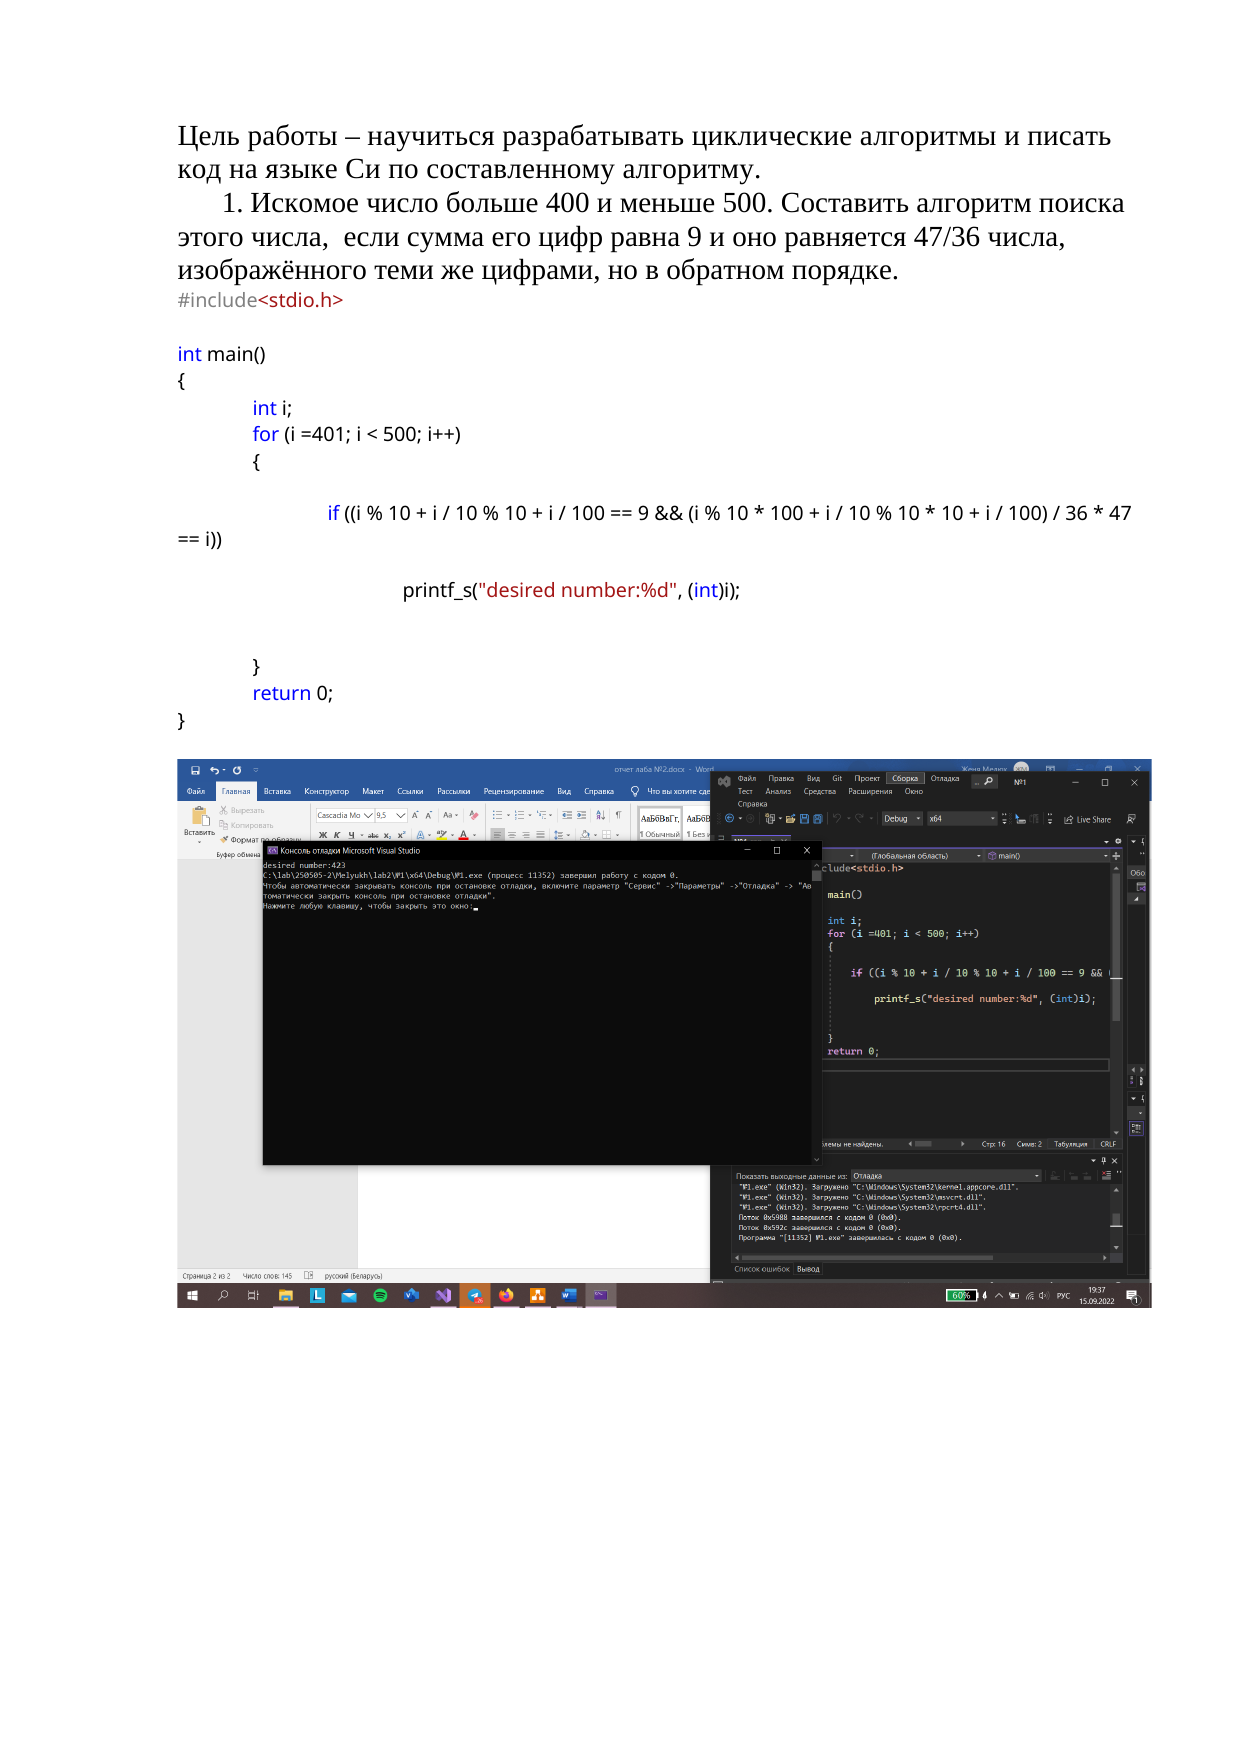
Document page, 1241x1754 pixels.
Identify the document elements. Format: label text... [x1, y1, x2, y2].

text for (i =401; i < 500; i++) [177, 421, 1152, 448]
text Цель работы – научиться разрабатывать циклические алгоритмы и писать код на языке Си по составленному алгоритму. [177, 118, 1152, 185]
text { [177, 367, 1152, 394]
text int i; [177, 394, 1152, 421]
picture [177, 759, 1152, 1308]
text #include<stdio.h> [177, 286, 1152, 313]
text } [177, 706, 1152, 733]
text int main() [177, 340, 1152, 367]
text } [177, 652, 1152, 679]
text printf_s("desired number:%d", (int)i); [177, 577, 1152, 604]
list Искомое число больше 400 и меньше 500. Составить алгоритм поиска этого числа, если сумма его цифр равна 9 и оно равняется 47/36 числа, изображённого теми же цифрами, но в обратном порядке. [177, 185, 1152, 286]
text { [177, 448, 1152, 475]
text if ((i % 10 + i / 10 % 10 + i / 100 == 9 && (i % 10 * 100 + i / 10 % 10 * 10 + i / 100) / 36 * 47 == i)) [177, 499, 1152, 553]
text return 0; [177, 679, 1152, 706]
